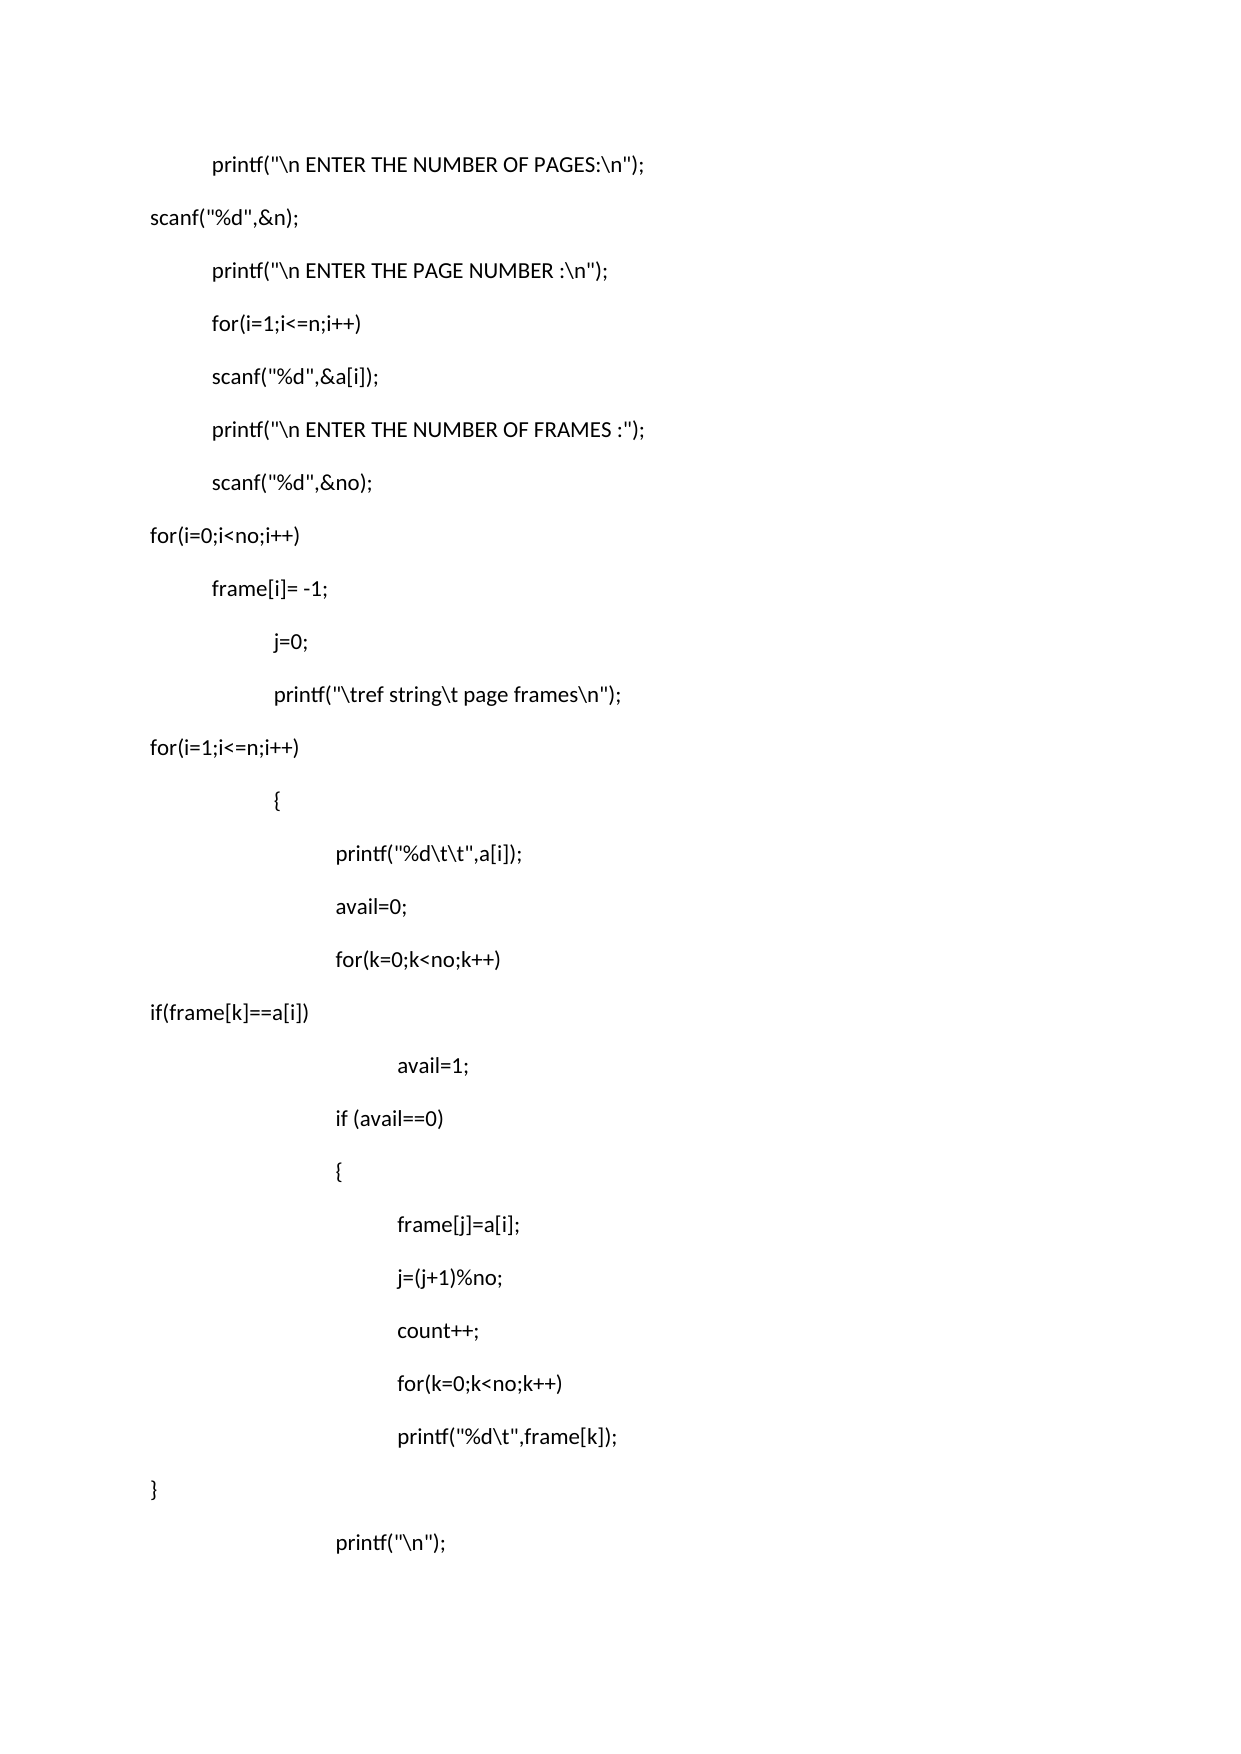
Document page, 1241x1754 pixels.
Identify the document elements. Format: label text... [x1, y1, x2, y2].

text if(frame[k]==a[i]) [150, 998, 1090, 1026]
text scanf("%d",&n); [150, 203, 1090, 231]
text for(k=0;k<no;k++) [150, 945, 1090, 973]
text count++; [150, 1316, 1090, 1344]
text scanf("%d",&no); [150, 468, 1090, 496]
text printf("\n ENTER THE NUMBER OF PAGES:\n"); [150, 150, 1090, 178]
text { [150, 1157, 1090, 1185]
text avail=0; [150, 892, 1090, 920]
text for(k=0;k<no;k++) [150, 1369, 1090, 1397]
text for(i=1;i<=n;i++) [150, 733, 1090, 761]
text j=(j+1)%no; [150, 1263, 1090, 1291]
text printf("\n ENTER THE PAGE NUMBER :\n"); [150, 256, 1090, 284]
text printf("\n"); [150, 1528, 1090, 1557]
text for(i=0;i<no;i++) [150, 521, 1090, 549]
text { [150, 786, 1090, 814]
text frame[j]=a[i]; [150, 1210, 1090, 1238]
text scanf("%d",&a[i]); [150, 362, 1090, 390]
text printf("\n ENTER THE NUMBER OF FRAMES :"); [150, 415, 1090, 443]
text printf("\tref string\t page frames\n"); [150, 680, 1090, 708]
text } [150, 1476, 1090, 1503]
text printf("%d\t\t",a[i]); [150, 839, 1090, 867]
text if (avail==0) [150, 1104, 1090, 1132]
text printf("%d\t",frame[k]); [150, 1422, 1090, 1451]
text avail=1; [150, 1051, 1090, 1079]
text j=0; [150, 627, 1090, 655]
text for(i=1;i<=n;i++) [150, 309, 1090, 337]
text frame[i]= -1; [150, 574, 1090, 602]
